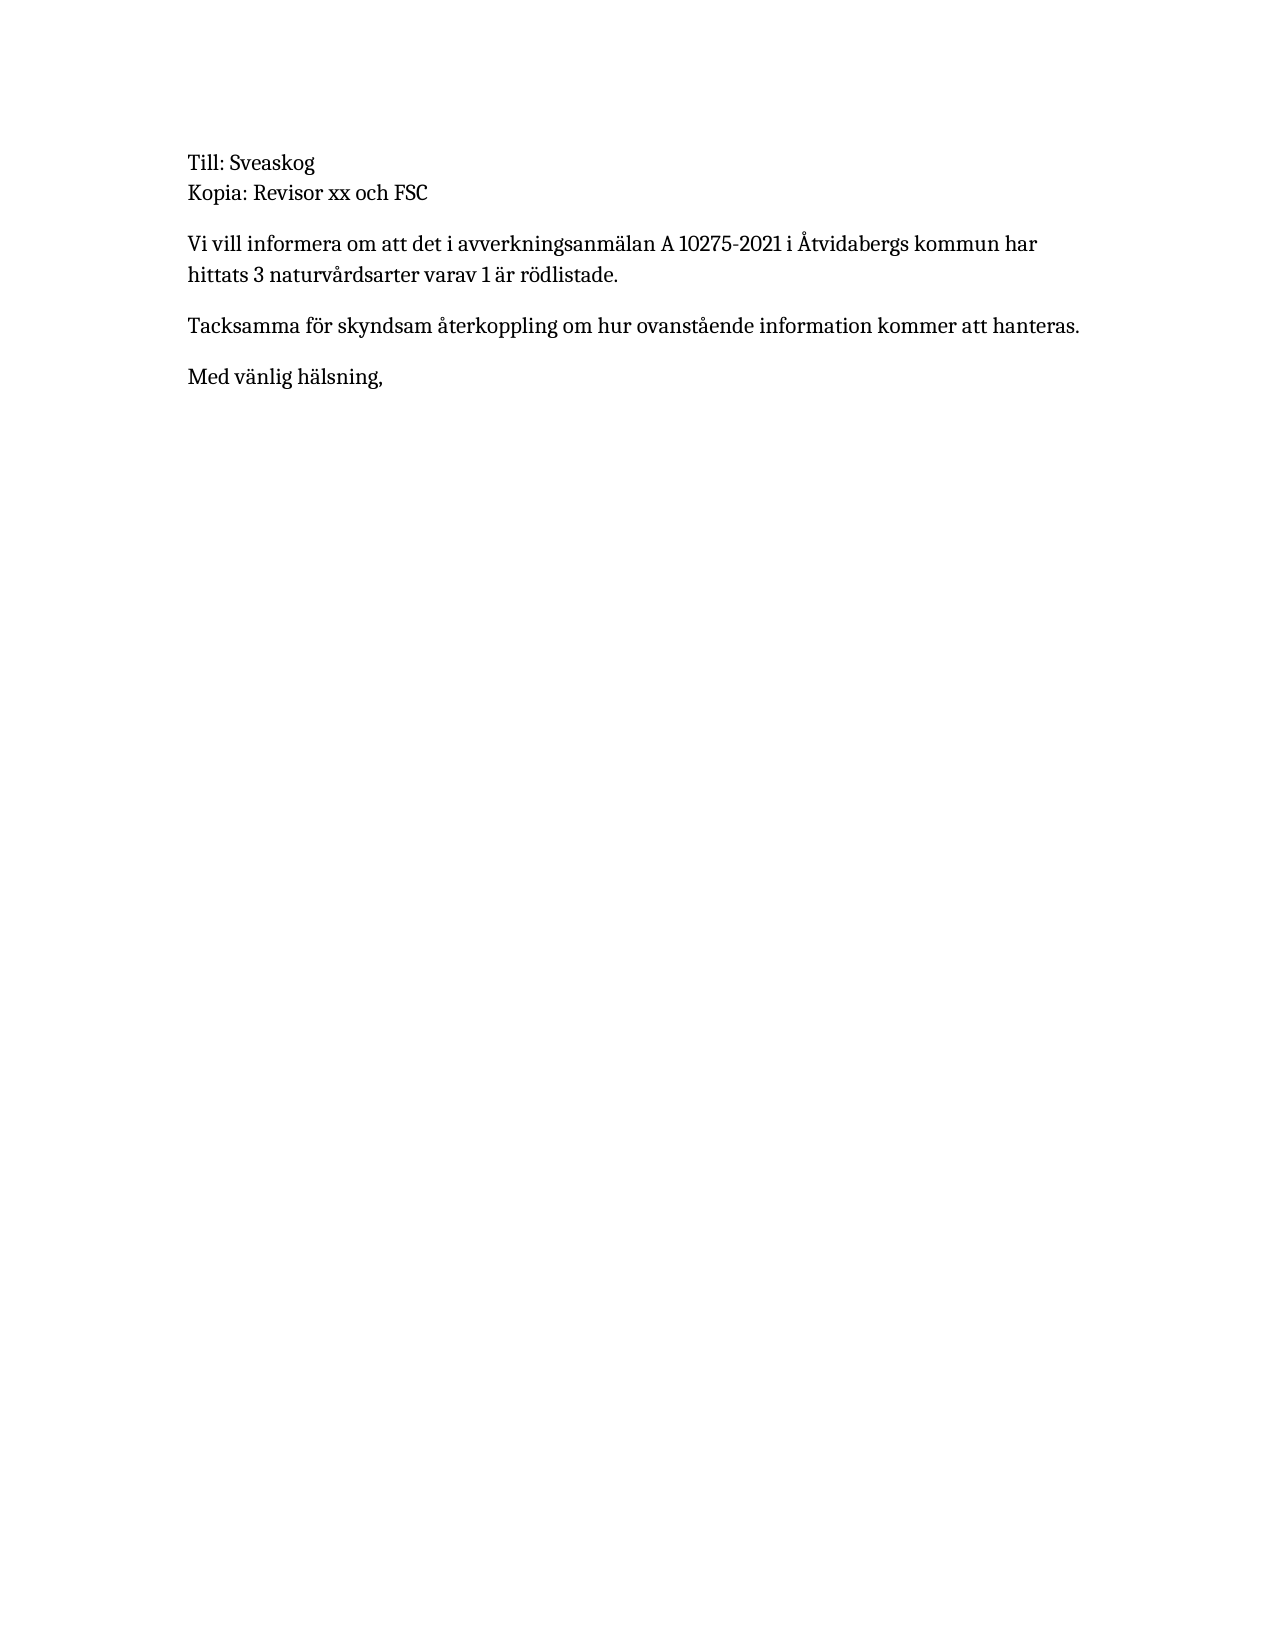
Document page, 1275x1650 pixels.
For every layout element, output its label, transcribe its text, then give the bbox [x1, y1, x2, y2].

text Med vänlig hälsning, [187, 363, 1087, 420]
text Vi vill informera om att det i avverkningsanmälan A 10275-2021 i Åtvidabergs kommun har hittats 3 naturvårdsarter varav 1 är rödlistade. [187, 231, 1087, 288]
text Till: Sveaskog Kopia: Revisor xx och FSC [187, 150, 1087, 207]
text Tacksamma för skyndsam återkoppling om hur ovanstående information kommer att hanteras. [187, 312, 1087, 339]
